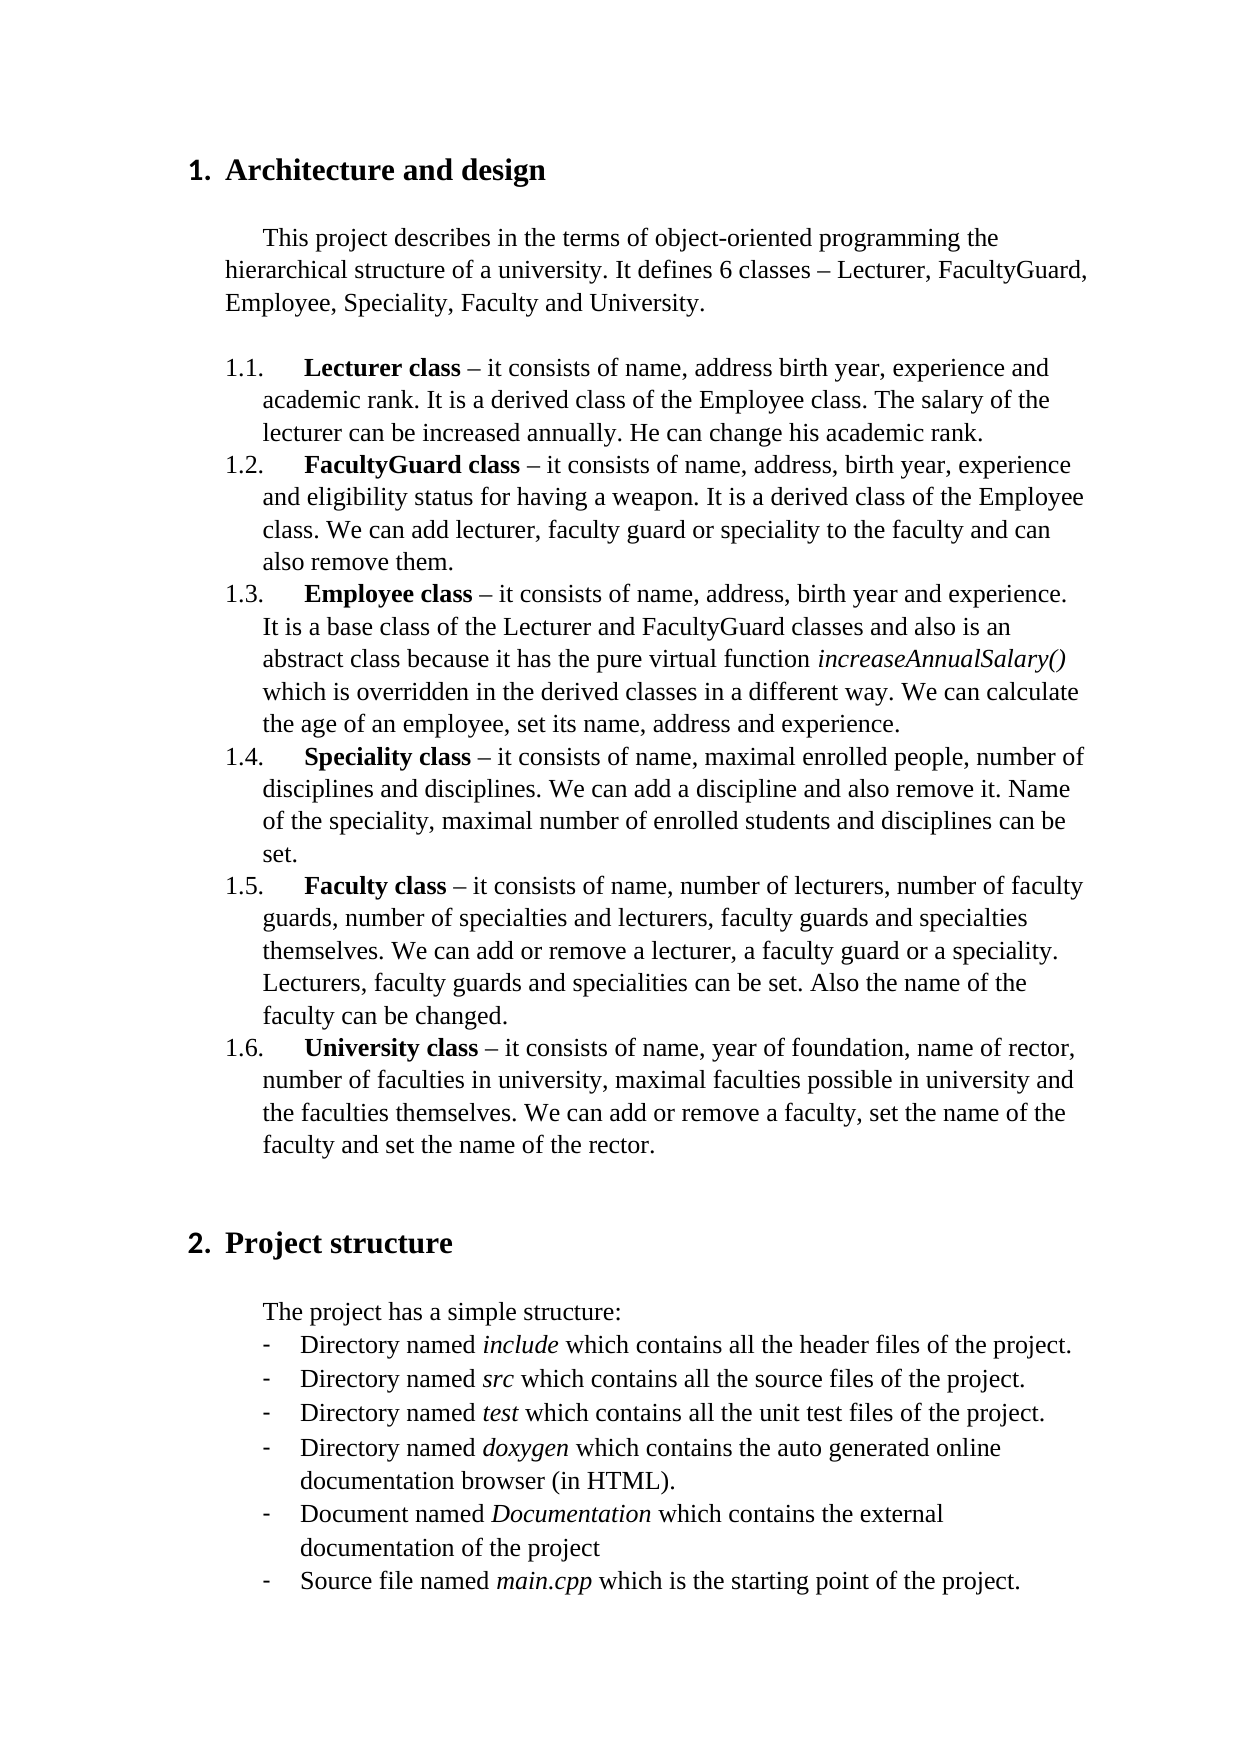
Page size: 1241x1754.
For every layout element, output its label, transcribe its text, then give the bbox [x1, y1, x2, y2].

list Lecturer class – it consists of name, address birth year, experience and academic rank. It is a derived class of the Employee class. The salary of the lecturer can be increased annually. He can change his academic rank. [225, 352, 1090, 447]
list Employee class – it consists of name, address, birth year and experience. It is a base class of the Lecturer and FacultyGuard classes and also is an abstract class because it has the pure virtual function increaseAnnualSalary() which is overridden in the derived classes in a different way. We can calculate the age of an employee, set its name, address and experience. [225, 578, 1090, 738]
list Faculty class – it consists of name, number of lecturers, number of faculty guards, number of specialties and lecturers, faculty guards and specialties themselves. We can add or remove a lecturer, a faculty guard or a speciality. Lecturers, faculty guards and specialities can be set. Also the name of the faculty can be changed. [225, 870, 1090, 1030]
list Project structure [187, 1223, 1090, 1262]
list Speciality class – it consists of name, maximal enrolled people, number of disciplines and disciplines. We can add a discipline and also remove it. Name of the speciality, maximal number of enrolled students and disciplines can be set. [225, 741, 1090, 868]
list This project describes in the terms of object-oriented programming the hierarchical structure of a university. It defines 6 classes – Lecturer, FacultyGuard, Employee, Speciality, Faculty and University. [225, 222, 1090, 317]
list Directory named test which contains all the unit test files of the project. [262, 1397, 1090, 1428]
list University class – it consists of name, year of foundation, name of rector, number of faculties in university, maximal faculties possible in university and the faculties themselves. We can add or remove a faculty, set the name of the faculty and set the name of the rector. [225, 1032, 1090, 1159]
list Architecture and design [187, 150, 1090, 188]
list Directory named include which contains all the header files of the project. [262, 1328, 1090, 1360]
list Source file named main.cpp which is the starting point of the project. [262, 1564, 1090, 1596]
list Directory named doxygen which contains the auto generated online documentation browser (in HTML). [262, 1431, 1090, 1495]
list The project has a simple structure: [225, 1296, 1090, 1326]
list Directory named src which contains all the source files of the project. [262, 1362, 1090, 1394]
list FacultyGuard class – it consists of name, address, birth year, experience and eligibility status for having a weapon. It is a derived class of the Employee class. We can add lecturer, faculty guard or speciality to the faculty and can also remove them. [225, 449, 1090, 576]
list Document named Documentation which contains the external documentation of the project [262, 1497, 1090, 1562]
